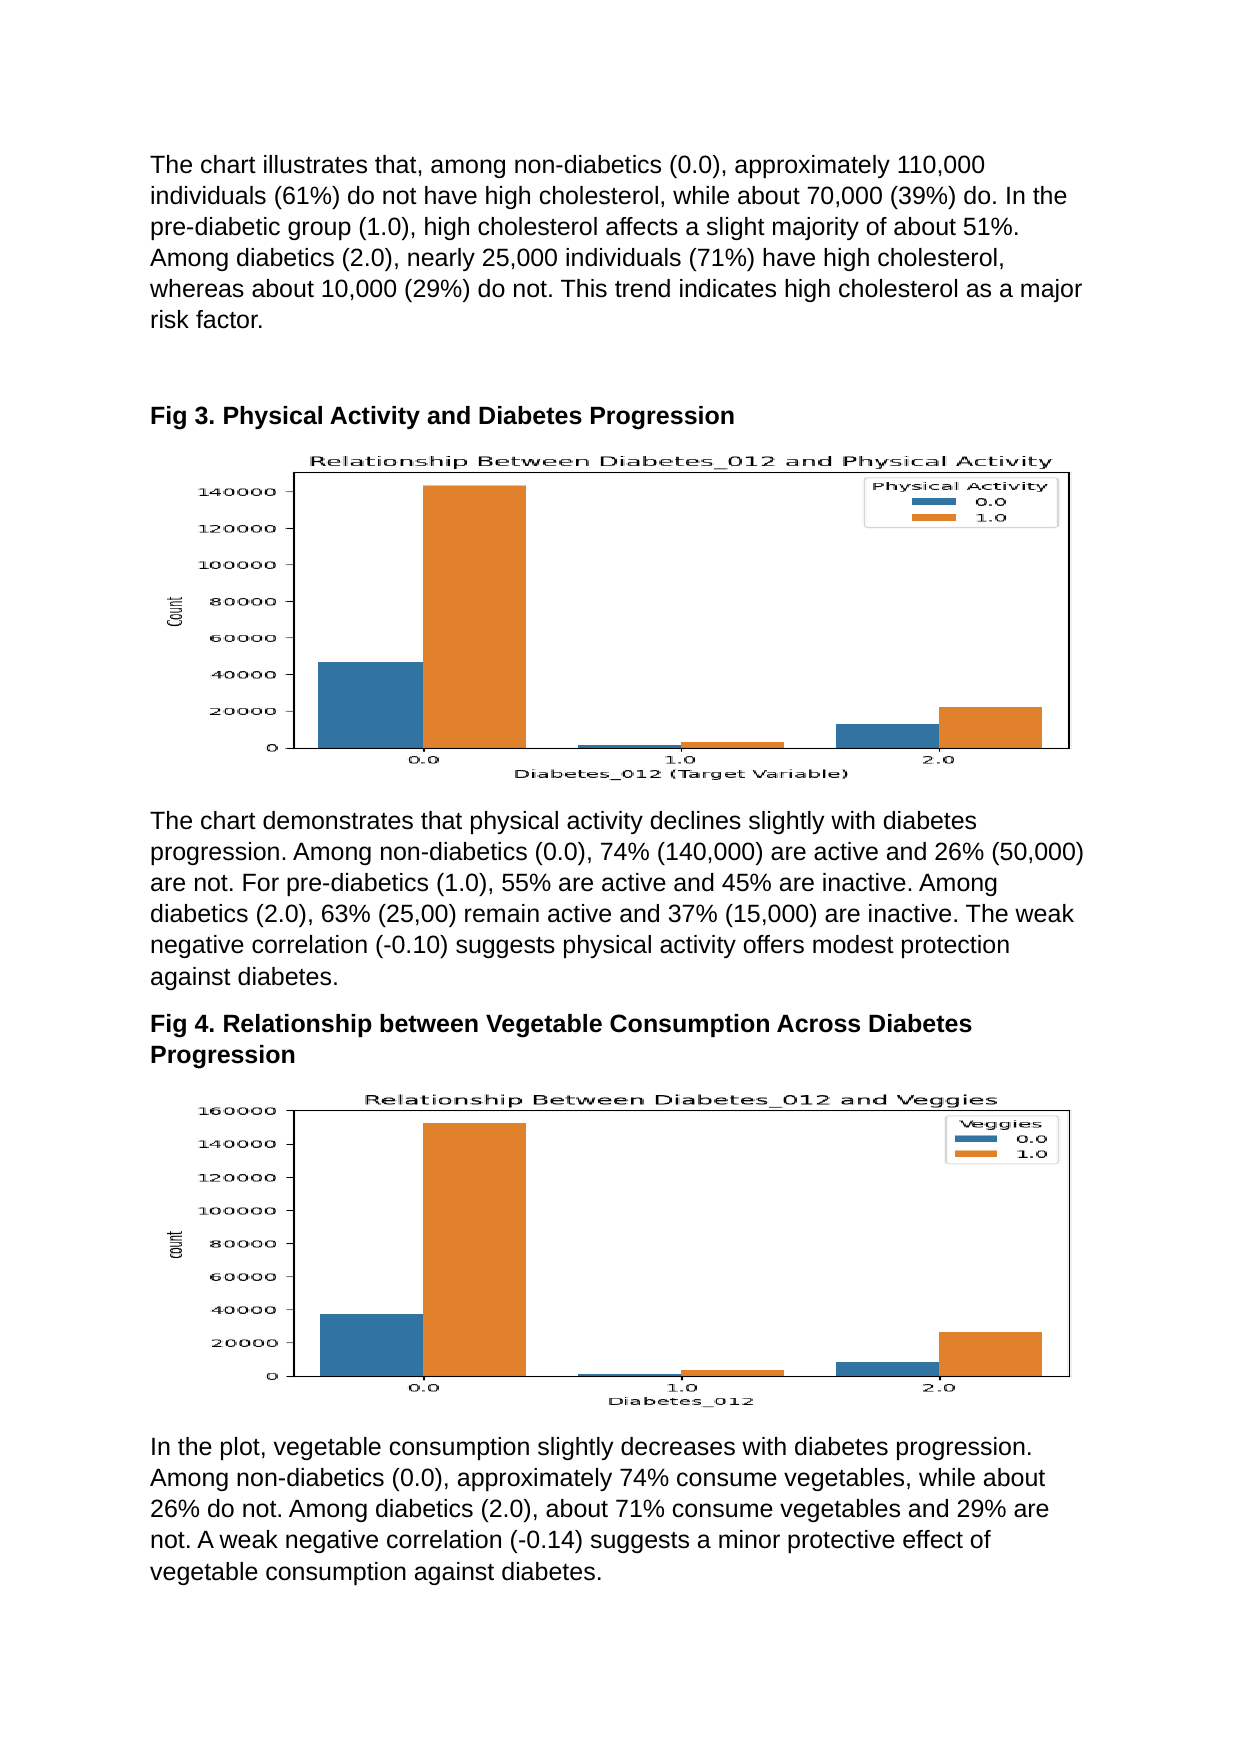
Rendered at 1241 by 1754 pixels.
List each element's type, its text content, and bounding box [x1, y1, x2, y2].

text The chart illustrates that, among non-diabetics (0.0), approximately 110,000 individuals (61%) do not have high cholesterol, while about 70,000 (39%) do. In the pre-diabetic group (1.0), high cholesterol affects a slight majority of about 51%. Among diabetics (2.0), nearly 25,000 individuals (71%) have high cholesterol, whereas about 10,000 (29%) do not. This trend indicates high cholesterol as a major risk factor. [150, 150, 1090, 334]
picture [150, 448, 1083, 787]
picture [150, 1087, 1085, 1414]
text Fig 4. Relationship between Vegetable Consumption Across Diabetes Progression [150, 1009, 1090, 1069]
text Fig 3. Physical Activity and Diabetes Progression [150, 401, 1090, 429]
text The chart demonstrates that physical activity declines slightly with diabetes progression. Among non-diabetics (0.0), 74% (140,000) are active and 26% (50,000) are not. For pre-diabetics (1.0), 55% are active and 45% are inactive. Among diabetics (2.0), 63% (25,00) remain active and 37% (15,000) are inactive. The weak negative correlation (-0.10) suggests physical activity offers modest protection against diabetes. [150, 806, 1090, 990]
text In the plot, vegetable consumption slightly decreases with diabetes progression. Among non-diabetics (0.0), approximately 74% consume vegetables, while about 26% do not. Among diabetics (2.0), about 71% consume vegetables and 29% are not. A weak negative correlation (-0.14) suggests a minor protective effect of vegetable consumption against diabetes. [150, 1432, 1090, 1585]
